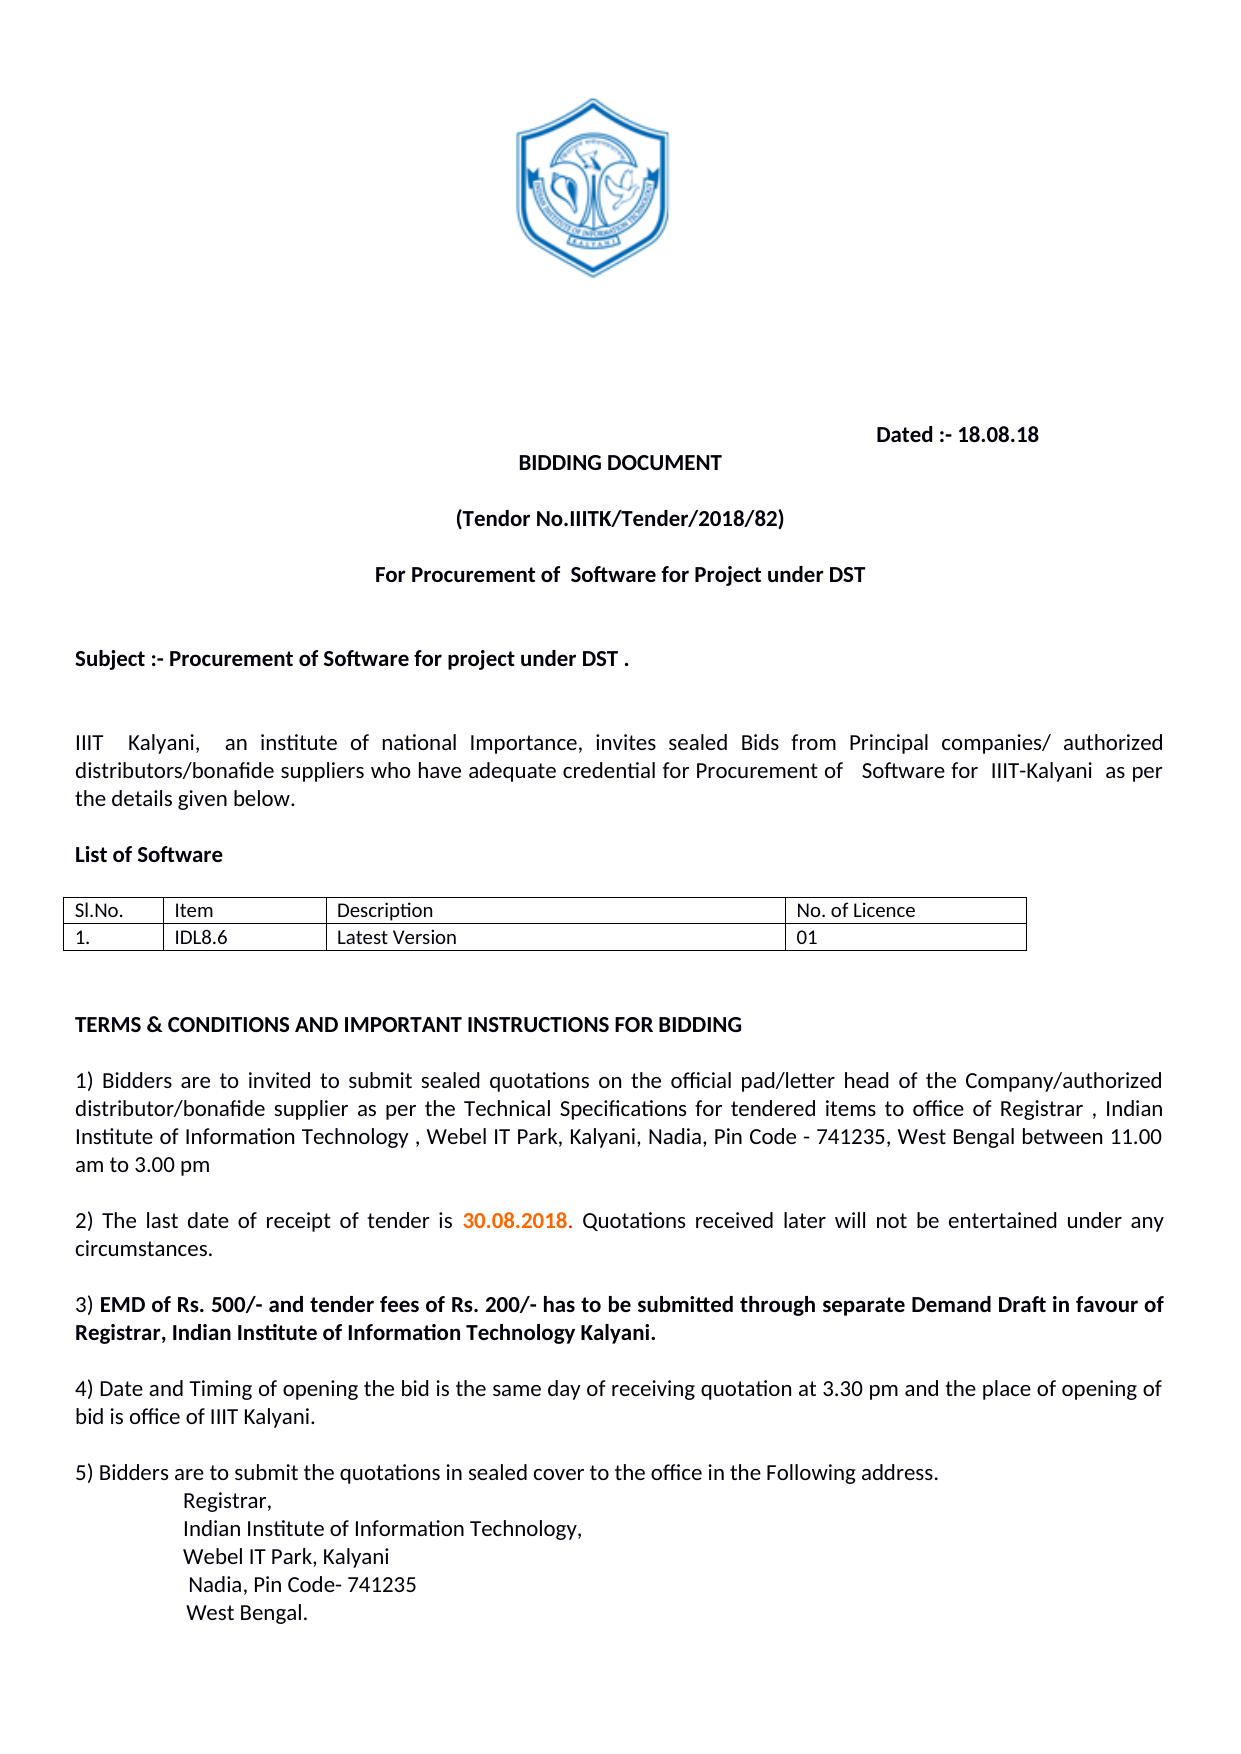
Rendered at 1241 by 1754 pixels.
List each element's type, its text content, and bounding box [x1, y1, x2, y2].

text 1) Bidders are to invited to submit sealed quotations on the official pad/letter head of the Company/authorized distributor/bonafide supplier as per the Technical Specifications for tendered items to office of Registrar , Indian Institute of Information Technology , Webel IT Park, Kalyani, Nadia, Pin Code - 741235, West Bengal between 11.00 am to 3.00 pm [75, 1066, 1165, 1178]
table_cell 01 [786, 924, 1026, 949]
text West Bengal. [75, 1598, 1165, 1626]
text Nadia, Pin Code- 741235 [75, 1570, 1165, 1598]
table_header Item [164, 898, 326, 923]
text BIDDING DOCUMENT [75, 448, 1165, 476]
text 3) EMD of Rs. 500/- and tender fees of Rs. 200/- has to be submitted through separate Demand Draft in favour of Registrar, Indian Institute of Information Technology Kalyani. [75, 1290, 1165, 1346]
text (Tendor No.IIITK/Tender/2018/82) [75, 504, 1165, 532]
text List of Software [75, 841, 1165, 869]
text 5) Bidders are to submit the quotations in sealed cover to the office in the Following address. [75, 1458, 1165, 1486]
text Registrar, [75, 1486, 1165, 1514]
table_header Description [327, 898, 785, 923]
text TERMS & CONDITIONS AND IMPORTANT INSTRUCTIONS FOR BIDDING [75, 1010, 1165, 1038]
table_cell Latest Version [327, 924, 785, 949]
table_header No. of Licence [786, 898, 1026, 923]
table_header Sl.No. [64, 898, 163, 923]
text Indian Institute of Information Technology, [75, 1514, 1165, 1542]
text IIIT Kalyani, an institute of national Importance, invites sealed Bids from Principal companies/ authorized distributors/bonafide suppliers who have adequate credential for Procurement of Software for IIIT-Kalyani as per the details given below. [75, 728, 1165, 813]
text Subject :- Procurement of Software for project under DST . [75, 644, 1165, 672]
text 4) Date and Timing of opening the bid is the same day of receiving quotation at 3.30 pm and the place of opening of bid is office of IIIT Kalyani. [75, 1374, 1165, 1430]
text Dated :- 18.08.18 [75, 420, 1165, 448]
text 2) The last date of receipt of tender is 30.08.2018. Quotations received later will not be entertained under any circumstances. [75, 1206, 1165, 1262]
table_cell 1. [64, 924, 163, 949]
text For Procurement of Software for Project under DST [75, 560, 1165, 588]
picture [503, 94, 688, 288]
table_cell IDL8.6 [164, 924, 326, 949]
text Webel IT Park, Kalyani [75, 1542, 1165, 1570]
